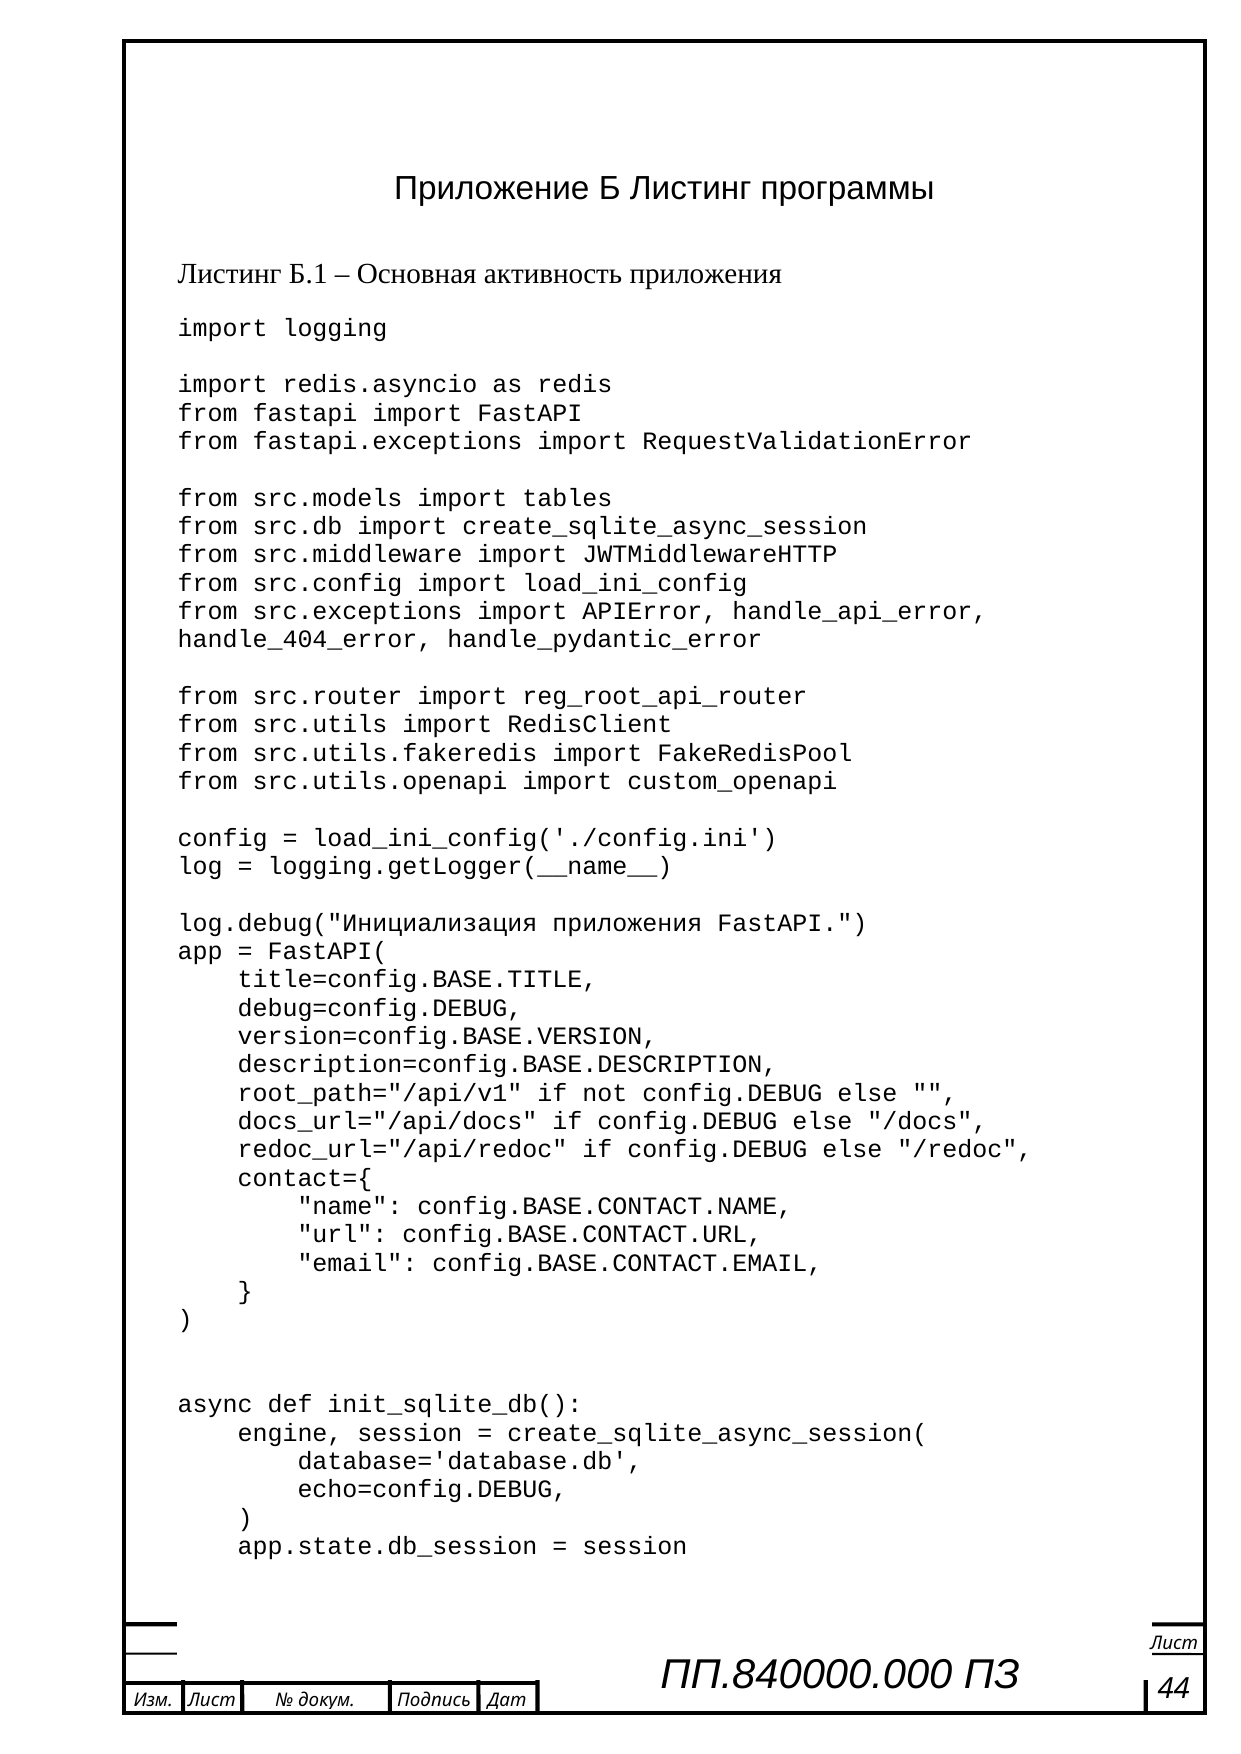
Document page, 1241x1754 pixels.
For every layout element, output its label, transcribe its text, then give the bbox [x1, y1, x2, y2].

text log = logging.getLogger(__name__) [177, 853, 1152, 882]
text from src.utils import RedisClient [177, 712, 1152, 740]
text } [177, 1278, 1152, 1307]
text ) [177, 1307, 1152, 1335]
text from src.router import reg_root_api_router [177, 683, 1152, 712]
text Приложение Б Листинг программы [177, 168, 1152, 207]
text log.debug("Инициализация приложения FastAPI.") [177, 910, 1152, 938]
text description=config.BASE.DESCRIPTION, [177, 1052, 1152, 1080]
text from src.middleware import JWTMiddlewareHTTP [177, 542, 1152, 570]
text from src.utils.fakeredis import FakeRedisPool [177, 740, 1152, 768]
text contact={ [177, 1165, 1152, 1193]
text from src.exceptions import APIError, handle_api_error, handle_404_error, handle_pydantic_error [177, 598, 1152, 655]
text import redis.asyncio as redis [177, 372, 1152, 400]
text echo=config.DEBUG, [177, 1477, 1152, 1505]
text config = load_ini_config('./config.ini') [177, 825, 1152, 853]
text redoc_url="/api/redoc" if config.DEBUG else "/redoc", [177, 1137, 1152, 1165]
text root_path="/api/v1" if not config.DEBUG else "", [177, 1080, 1152, 1108]
text app = FastAPI( [177, 938, 1152, 967]
text database='database.db', [177, 1448, 1152, 1477]
text from src.models import tables [177, 485, 1152, 513]
text "email": config.BASE.CONTACT.EMAIL, [177, 1250, 1152, 1278]
text docs_url="/api/docs" if config.DEBUG else "/docs", [177, 1108, 1152, 1137]
text version=config.BASE.VERSION, [177, 1023, 1152, 1052]
text engine, session = create_sqlite_async_session( [177, 1420, 1152, 1448]
text "name": config.BASE.CONTACT.NAME, [177, 1193, 1152, 1222]
text app.state.db_session = session [177, 1533, 1152, 1562]
text from src.db import create_sqlite_async_session [177, 513, 1152, 542]
text from fastapi.exceptions import RequestValidationError [177, 428, 1152, 457]
text from fastapi import FastAPI [177, 400, 1152, 428]
text async def init_sqlite_db(): [177, 1392, 1152, 1420]
text ) [177, 1505, 1152, 1533]
text from src.config import load_ini_config [177, 570, 1152, 598]
text title=config.BASE.TITLE, [177, 967, 1152, 995]
text debug=config.DEBUG, [177, 995, 1152, 1023]
text import logging [177, 315, 1152, 343]
text Листинг Б.1 – Основная активность приложения [177, 257, 1152, 290]
text from src.utils.openapi import custom_openapi [177, 768, 1152, 797]
text "url": config.BASE.CONTACT.URL, [177, 1222, 1152, 1250]
